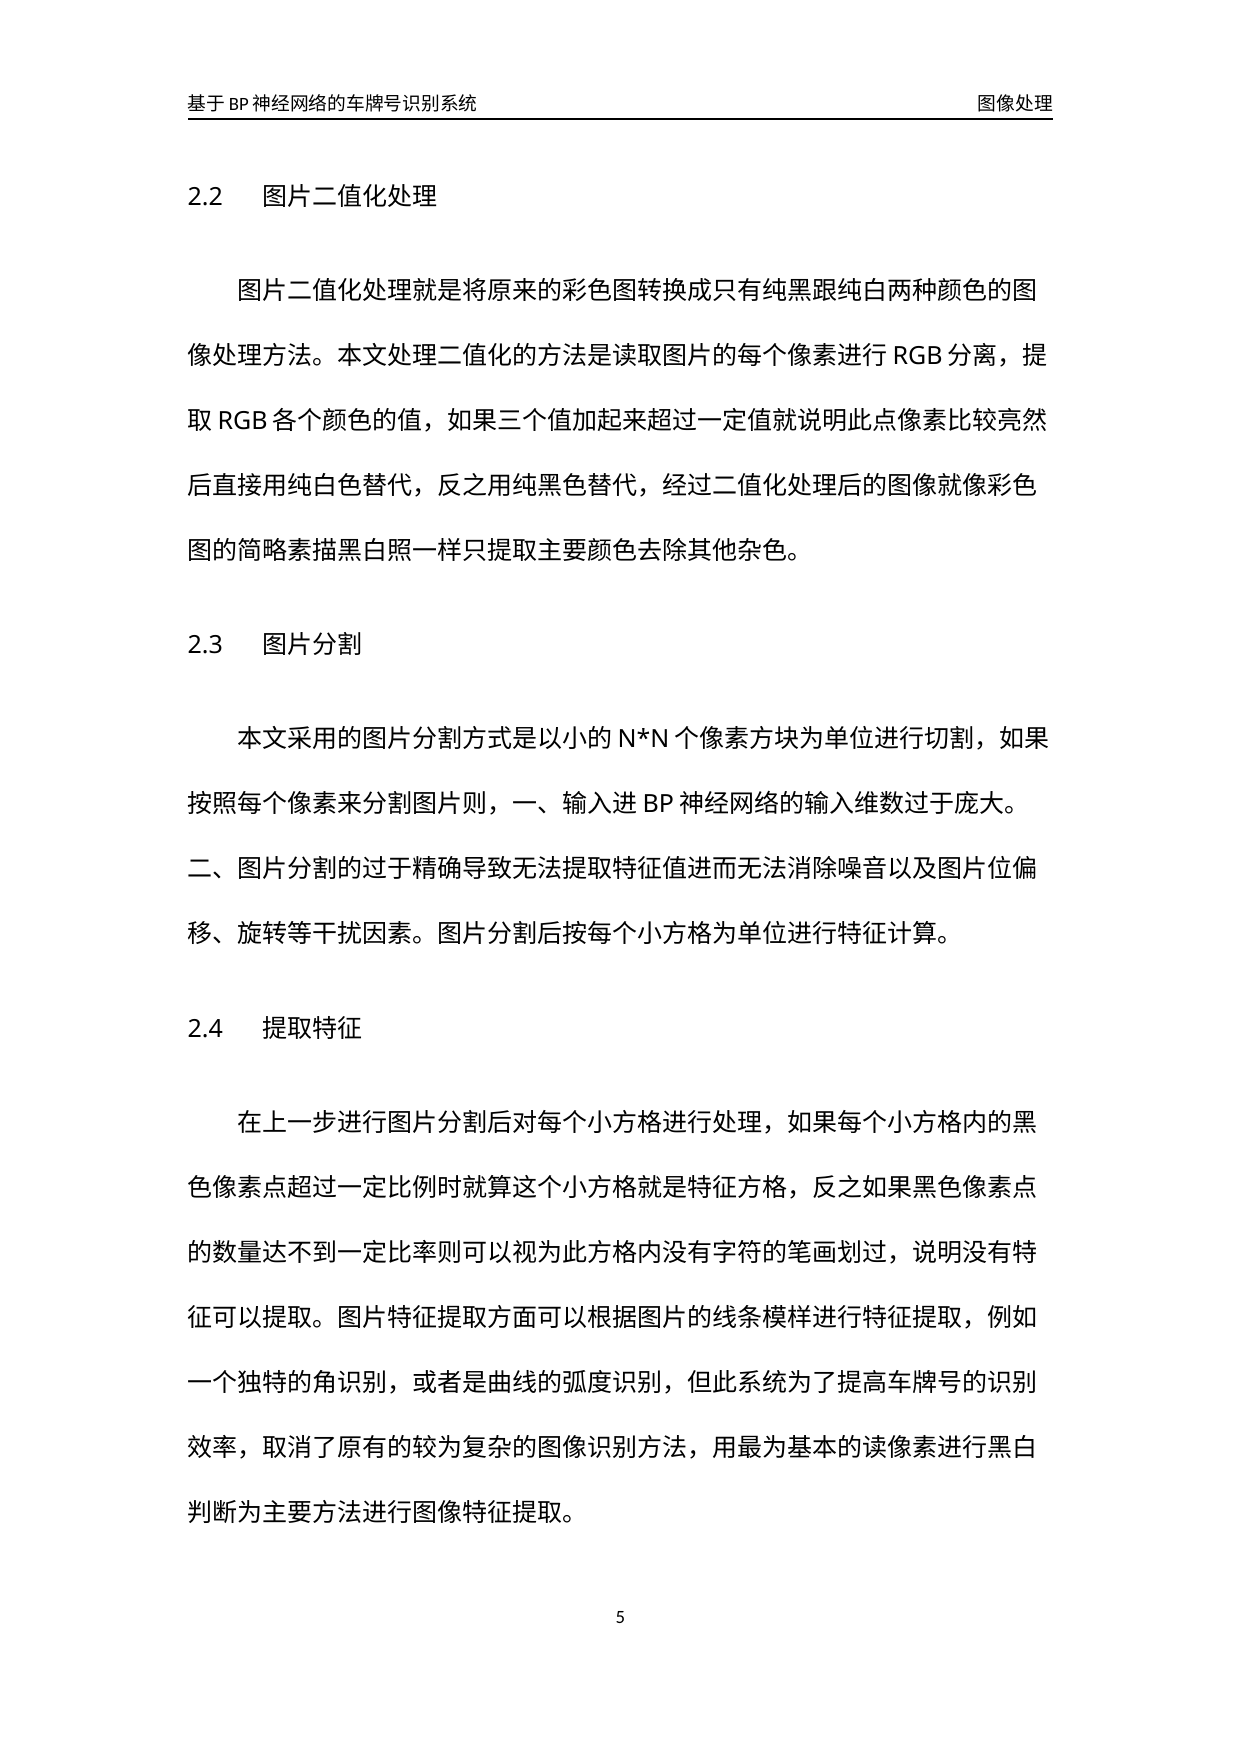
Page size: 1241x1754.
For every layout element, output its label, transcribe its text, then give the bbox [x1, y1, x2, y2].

list 图片二值化处理 [187, 162, 1053, 227]
list 图片二值化处理就是将原来的彩色图转换成只有纯黑跟纯白两种颜色的图像处理方法。本文处理二值化的方法是读取图片的每个像素进行RGB分离，提取RGB各个颜色的值，如果三个值加起来超过一定值就说明此点像素比较亮然后直接用纯白色替代，反之用纯黑色替代，经过二值化处理后的图像就像彩色图的简略素描黑白照一样只提取主要颜色去除其他杂色。 [187, 256, 1053, 581]
list 本文采用的图片分割方式是以小的N*N个像素方块为单位进行切割，如果按照每个像素来分割图片则，一、输入进BP神经网络的输入维数过于庞大。二、图片分割的过于精确导致无法提取特征值进而无法消除噪音以及图片位偏移、旋转等干扰因素。图片分割后按每个小方格为单位进行特征计算。 [187, 704, 1053, 964]
list 图片分割 [187, 610, 1053, 675]
list 提取特征 [187, 994, 1053, 1059]
list 在上一步进行图片分割后对每个小方格进行处理，如果每个小方格内的黑色像素点超过一定比例时就算这个小方格就是特征方格，反之如果黑色像素点的数量达不到一定比率则可以视为此方格内没有字符的笔画划过，说明没有特征可以提取。图片特征提取方面可以根据图片的线条模样进行特征提取，例如一个独特的角识别，或者是曲线的弧度识别，但此系统为了提高车牌号的识别效率，取消了原有的较为复杂的图像识别方法，用最为基本的读像素进行黑白判断为主要方法进行图像特征提取。 [187, 1088, 1053, 1543]
